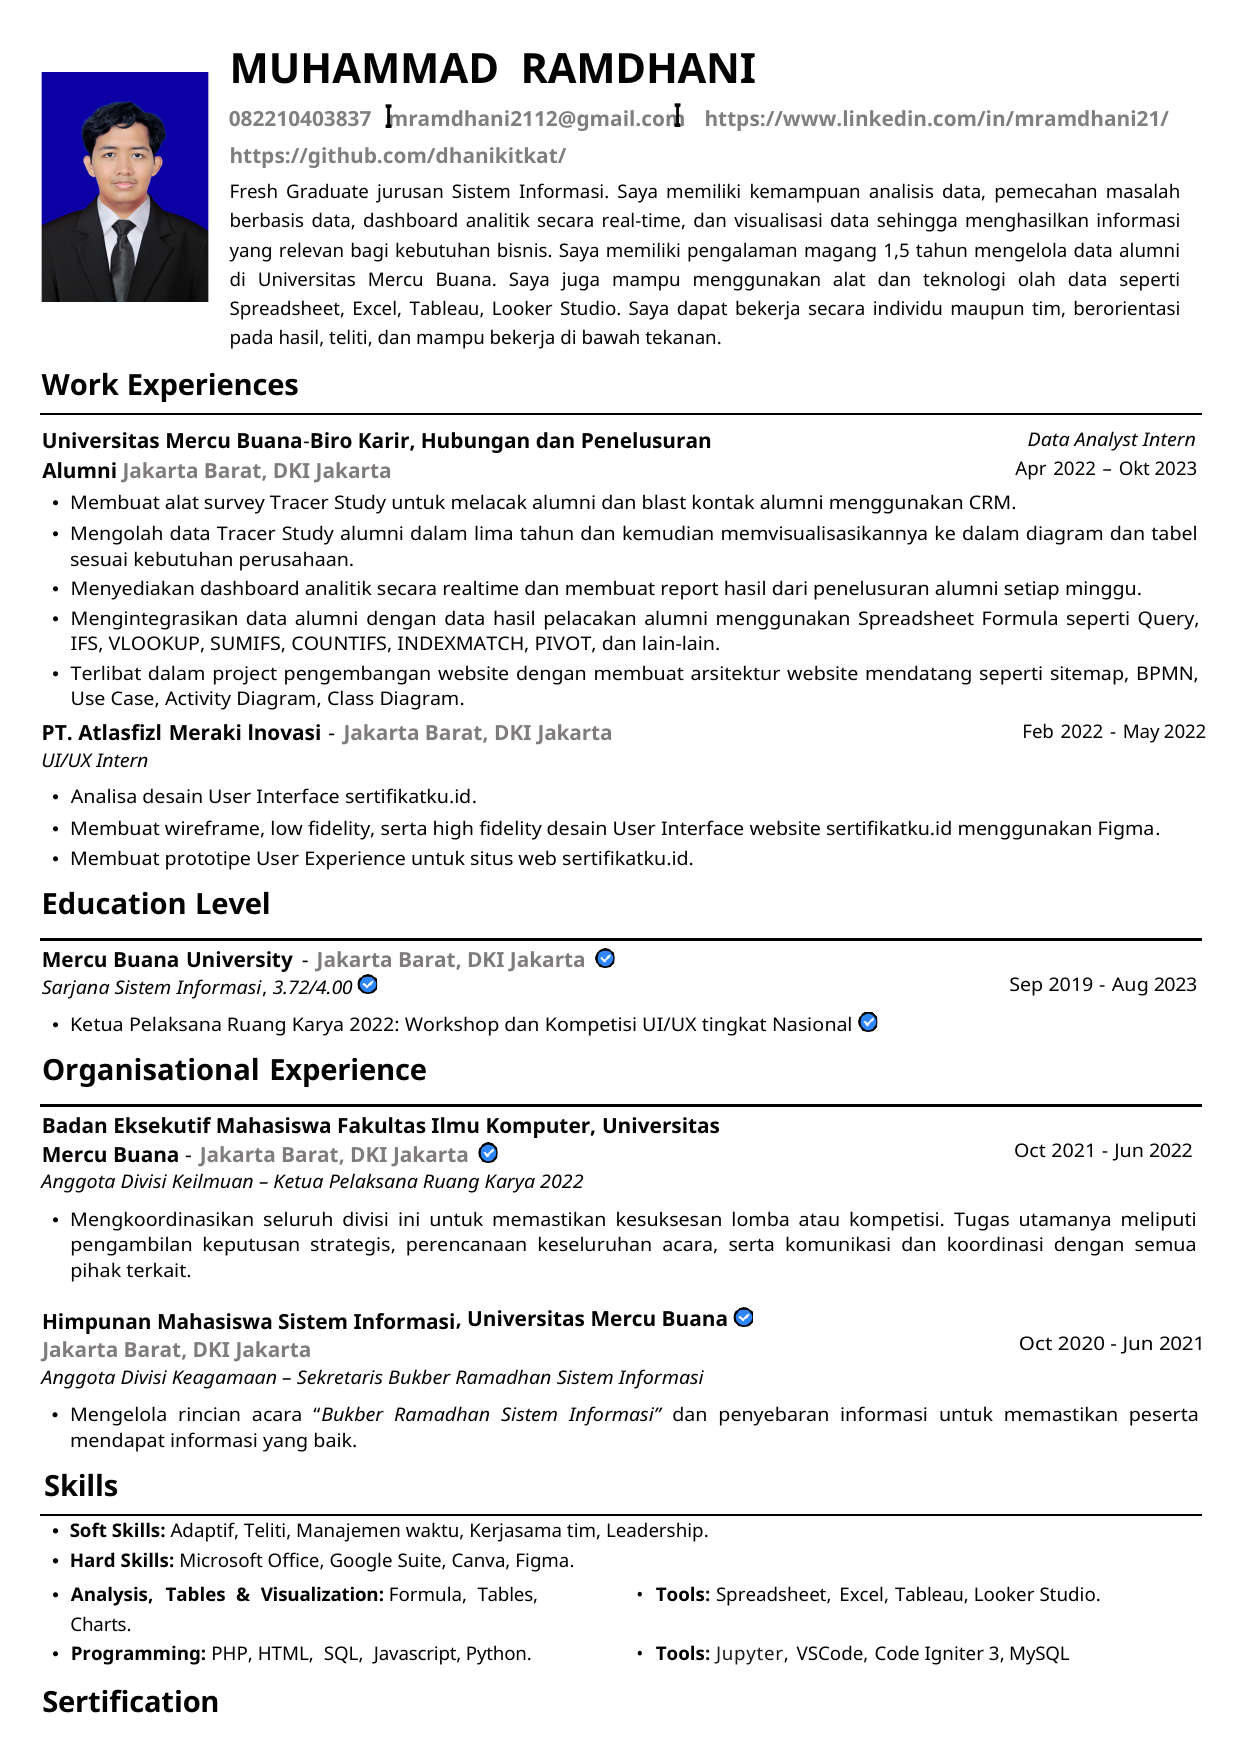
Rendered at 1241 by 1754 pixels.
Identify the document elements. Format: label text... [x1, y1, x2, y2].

list Membuat prototipe User Experience untuk situs web sertifikatku.id. [52, 846, 1200, 871]
subtitle Mercu Buana University - Jakarta Barat, DKI Jakarta [42, 946, 771, 974]
text 082210403837 mramdhani2112@gmail.com https://www.linkedin.com/in/mramdhani21/ [228, 104, 1213, 133]
text Anggota Divisi Keagamaan – Sekretaris Bukber Ramadhan Sistem Informasi [41, 1364, 967, 1389]
list Programming: PHP, HTML, SQL, Javascript, Python. • Tools: Jupyter, VSCode, Code Igniter 3, MySQL [52, 1640, 1213, 1666]
list Ketua Pelaksana Ruang Karya 2022: Workshop dan Kompetisi UI/UX tingkat Nasional [52, 1011, 1198, 1037]
picture [478, 1142, 498, 1163]
subtitle Skills [29, 1465, 1213, 1505]
list Hard Skills: Microsoft Office, Google Suite, Canva, Figma. [52, 1547, 1213, 1572]
list Membuat wireframe, low fidelity, serta high fidelity desain User Interface website sertifikatku.id menggunakan Figma. [52, 815, 1213, 840]
subtitle Feb 2022 - May 2022 [1015, 718, 1213, 744]
subtitle Organisational Experience [42, 1049, 771, 1089]
subtitle PT. Atlasfizl Meraki lnovasi - Jakarta Barat, DKI Jakarta [41, 718, 770, 747]
picture [858, 1012, 878, 1032]
picture [733, 1307, 753, 1327]
text https://github.com/dhanikitkat/ [229, 141, 1181, 170]
subtitle Apr 2022 – Okt 2023 [1015, 455, 1213, 481]
subtitle Badan Eksekutif Mahasiswa Fakultas Ilmu Komputer, Universitas Mercu Buana - Jakarta Barat, DKI Jakarta [42, 1112, 771, 1168]
list Terlibat dalam project pengembangan website dengan membuat arsitektur website mendatang seperti sitemap, BPMN, Use Case, Activity Diagram, Class Diagram. [52, 660, 1201, 711]
text Oct 2020 - Jun 2021 [1011, 1330, 1213, 1355]
picture [595, 948, 615, 968]
text Sarjana Sistem Informasi, 3.72/4.00 [42, 974, 771, 999]
list Mengelola rincian acara “Bukber Ramadhan Sistem Informasi” dan penyebaran informasi untuk memastikan peserta mendapat informasi yang baik. [52, 1402, 1199, 1453]
picture [357, 974, 378, 994]
list Analisa desain User Interface sertifikatku.id. [52, 784, 1213, 809]
text Oct 2021 - Jun 2022 [994, 1138, 1213, 1163]
list Mengolah data Tracer Study alumni dalam lima tahun dan kemudian memvisualisasikannya ke dalam diagram dan tabel sesuai kebutuhan perusahaan. [52, 521, 1200, 572]
title MUHAMMAD RAMDHANI [229, 39, 1213, 96]
subtitle Charts. [70, 1611, 1213, 1636]
text UI/UX Intern [41, 747, 770, 772]
list Analysis, Tables & Visualization: Formula, Tables, • Tools: Spreadsheet, Excel, Tableau, Looker Studio. [52, 1582, 1213, 1607]
list Mengkoordinasikan seluruh divisi ini untuk memastikan kesuksesan lomba atau kompetisi. Tugas utamanya meliputi pengambilan keputusan strategis, perencanaan keseluruhan acara, serta komunikasi dan koordinasi dengan semua pihak terkait. [52, 1206, 1198, 1282]
text Fresh Graduate jurusan Sistem Informasi. Saya memiliki kemampuan analisis data, pemecahan masalah berbasis data, dashboard analitik secara real-time, dan visualisasi data sehingga menghasilkan informasi yang relevan bagi kebutuhan bisnis. Saya memiliki pengalaman magang 1,5 tahun mengelola data alumni di Universitas Mercu Buana. Saya juga mampu menggunakan alat dan teknologi olah data seperti Spreadsheet, Excel, Tableau, Looker Studio. Saya dapat bekerja secara individu maupun tim, berorientasi pada hasil, teliti, dan mampu bekerja di bawah tekanan. [229, 178, 1181, 350]
list Soft Skills: Adaptif, Teliti, Manajemen waktu, Kerjasama tim, Leadership. [52, 1518, 1213, 1543]
text Sertification [42, 1681, 592, 1721]
list Membuat alat survey Tracer Study untuk melacak alumni dan blast kontak alumni menggunakan CRM. [52, 490, 1200, 515]
subtitle Work Experiences [41, 364, 1213, 404]
text Sep 2019 - Aug 2023 [994, 972, 1213, 997]
subtitle Himpunan Mahasiswa Sistem Informasi, Universitas Mercu Buana Jakarta Barat, DKI Jakarta [42, 1304, 963, 1364]
picture [41, 72, 209, 302]
list Mengintegrasikan data alumni dengan data hasil pelacakan alumni menggunakan Spreadsheet Formula seperti Query, IFS, VLOOKUP, SUMIFS, COUNTIFS, INDEXMATCH, PIVOT, dan lain-lain. [52, 605, 1201, 656]
text Data Analyst Intern [1027, 427, 1213, 452]
subtitle Education Level [41, 883, 771, 923]
subtitle Universitas Mercu Buana-Biro Karir, Hubungan dan Penelusuran Alumni Jakarta Barat, DKI Jakarta [42, 427, 770, 484]
text Anggota Divisi Keilmuan – Ketua Pelaksana Ruang Karya 2022 [41, 1168, 771, 1194]
list Menyediakan dashboard analitik secara realtime dan membuat report hasil dari penelusuran alumni setiap minggu. [52, 576, 1201, 601]
